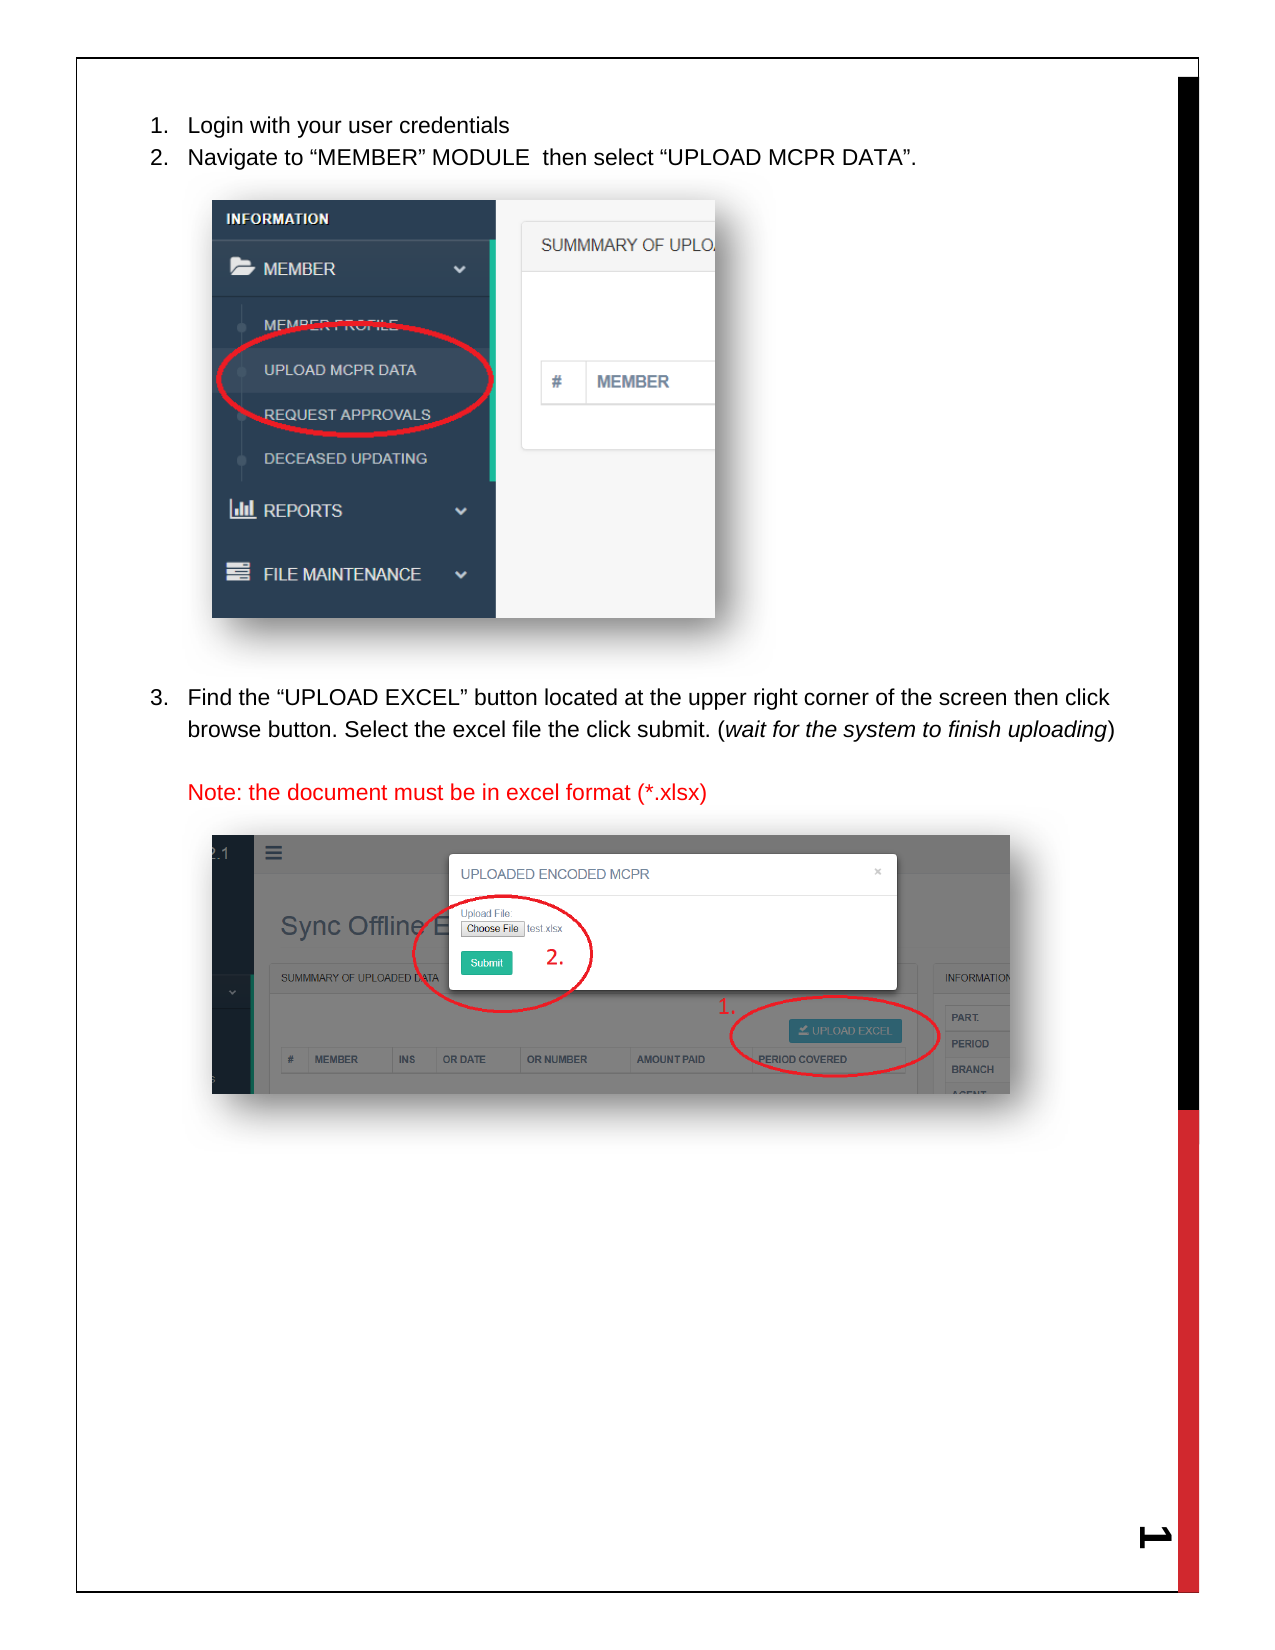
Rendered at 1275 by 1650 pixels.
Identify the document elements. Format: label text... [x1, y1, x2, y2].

picture [212, 835, 1010, 1094]
picture [212, 200, 715, 618]
list Find the “UPLOAD EXCEL” button located at the upper right corner of the screen then click browse button. Select the excel file the click submit. (wait for the system to finish uploading) [150, 684, 1162, 742]
list Note: the document must be in excel format (*.xlsx) [187, 779, 1162, 805]
list Login with your user credentials [150, 112, 1162, 139]
list Navigate to “MEMBER” MODULE then select “UPLOAD MCPR DATA”. [150, 144, 1162, 170]
